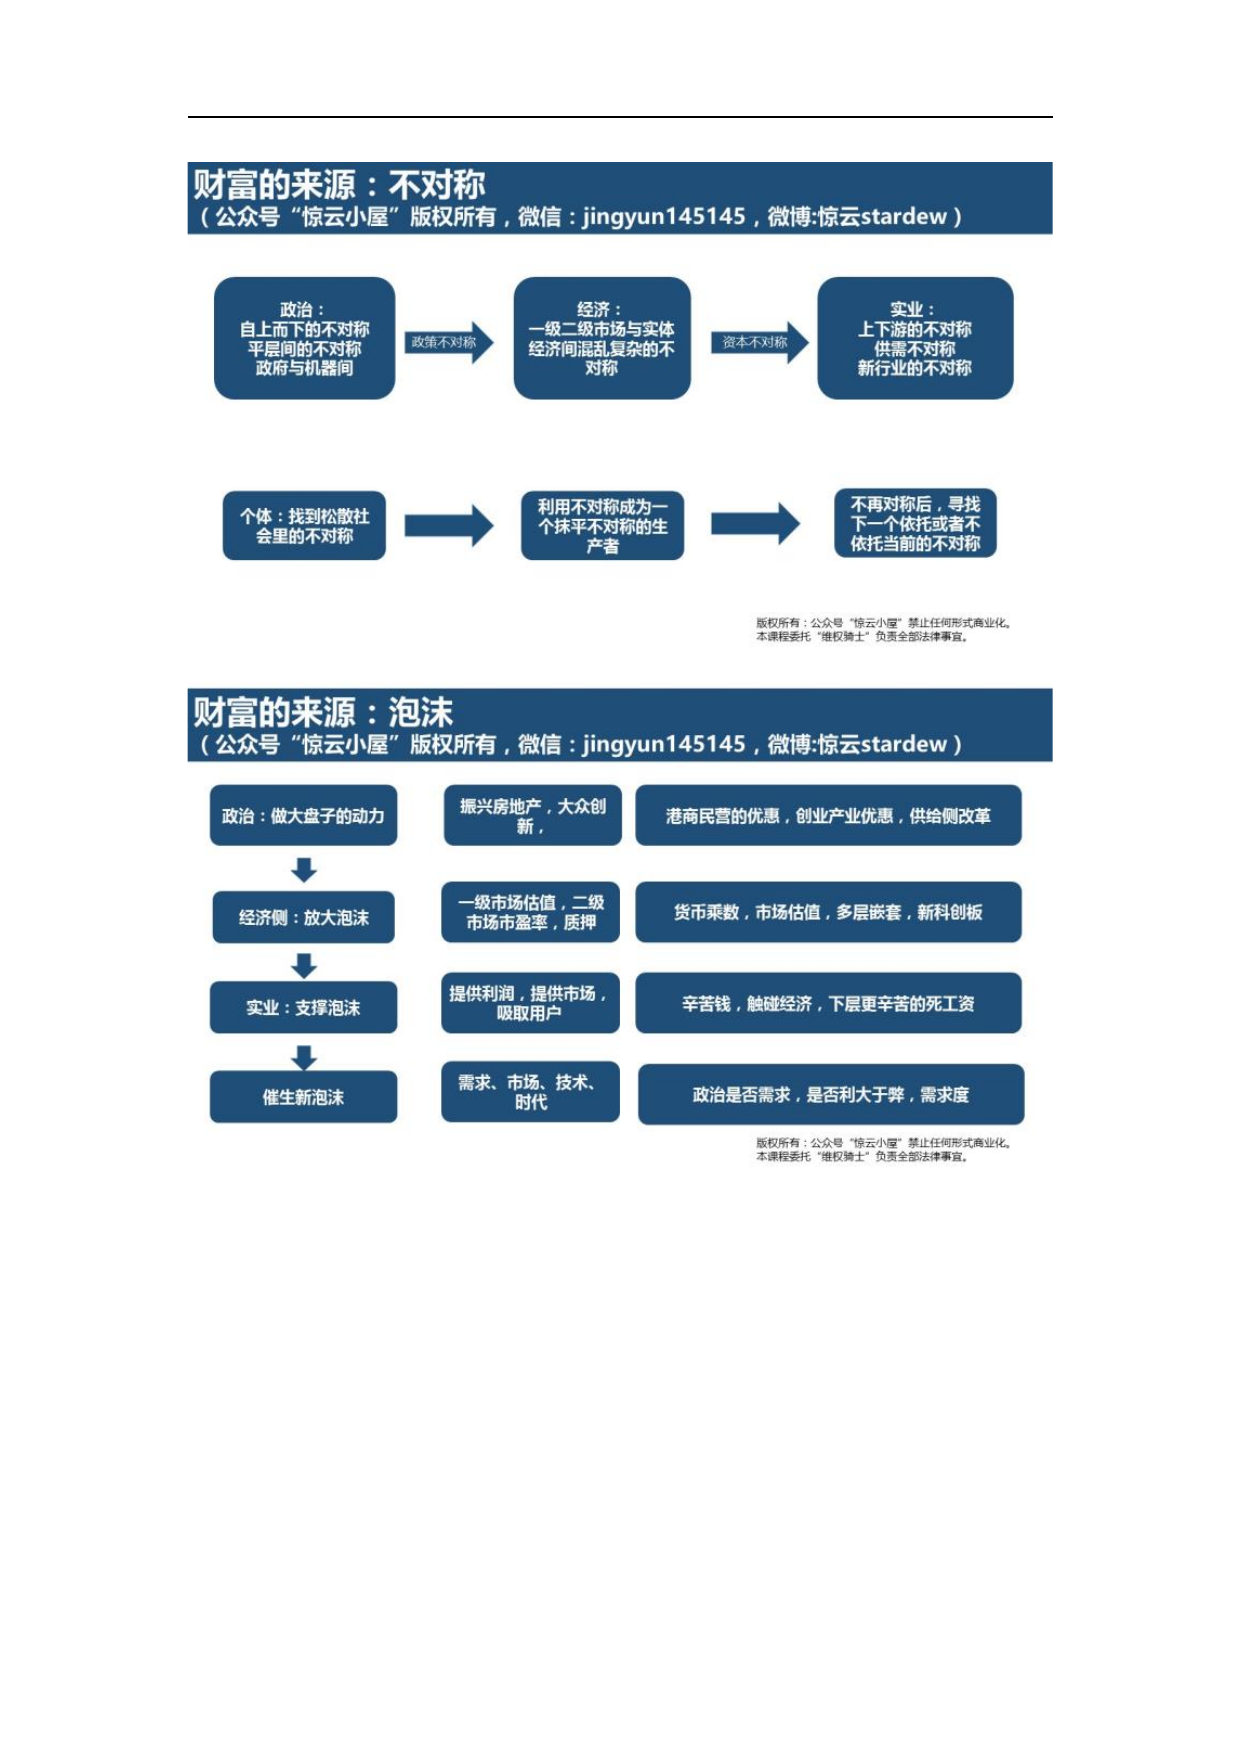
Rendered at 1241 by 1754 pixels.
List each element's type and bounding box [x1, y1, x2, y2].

picture [187, 682, 1053, 1169]
picture [187, 162, 1053, 649]
